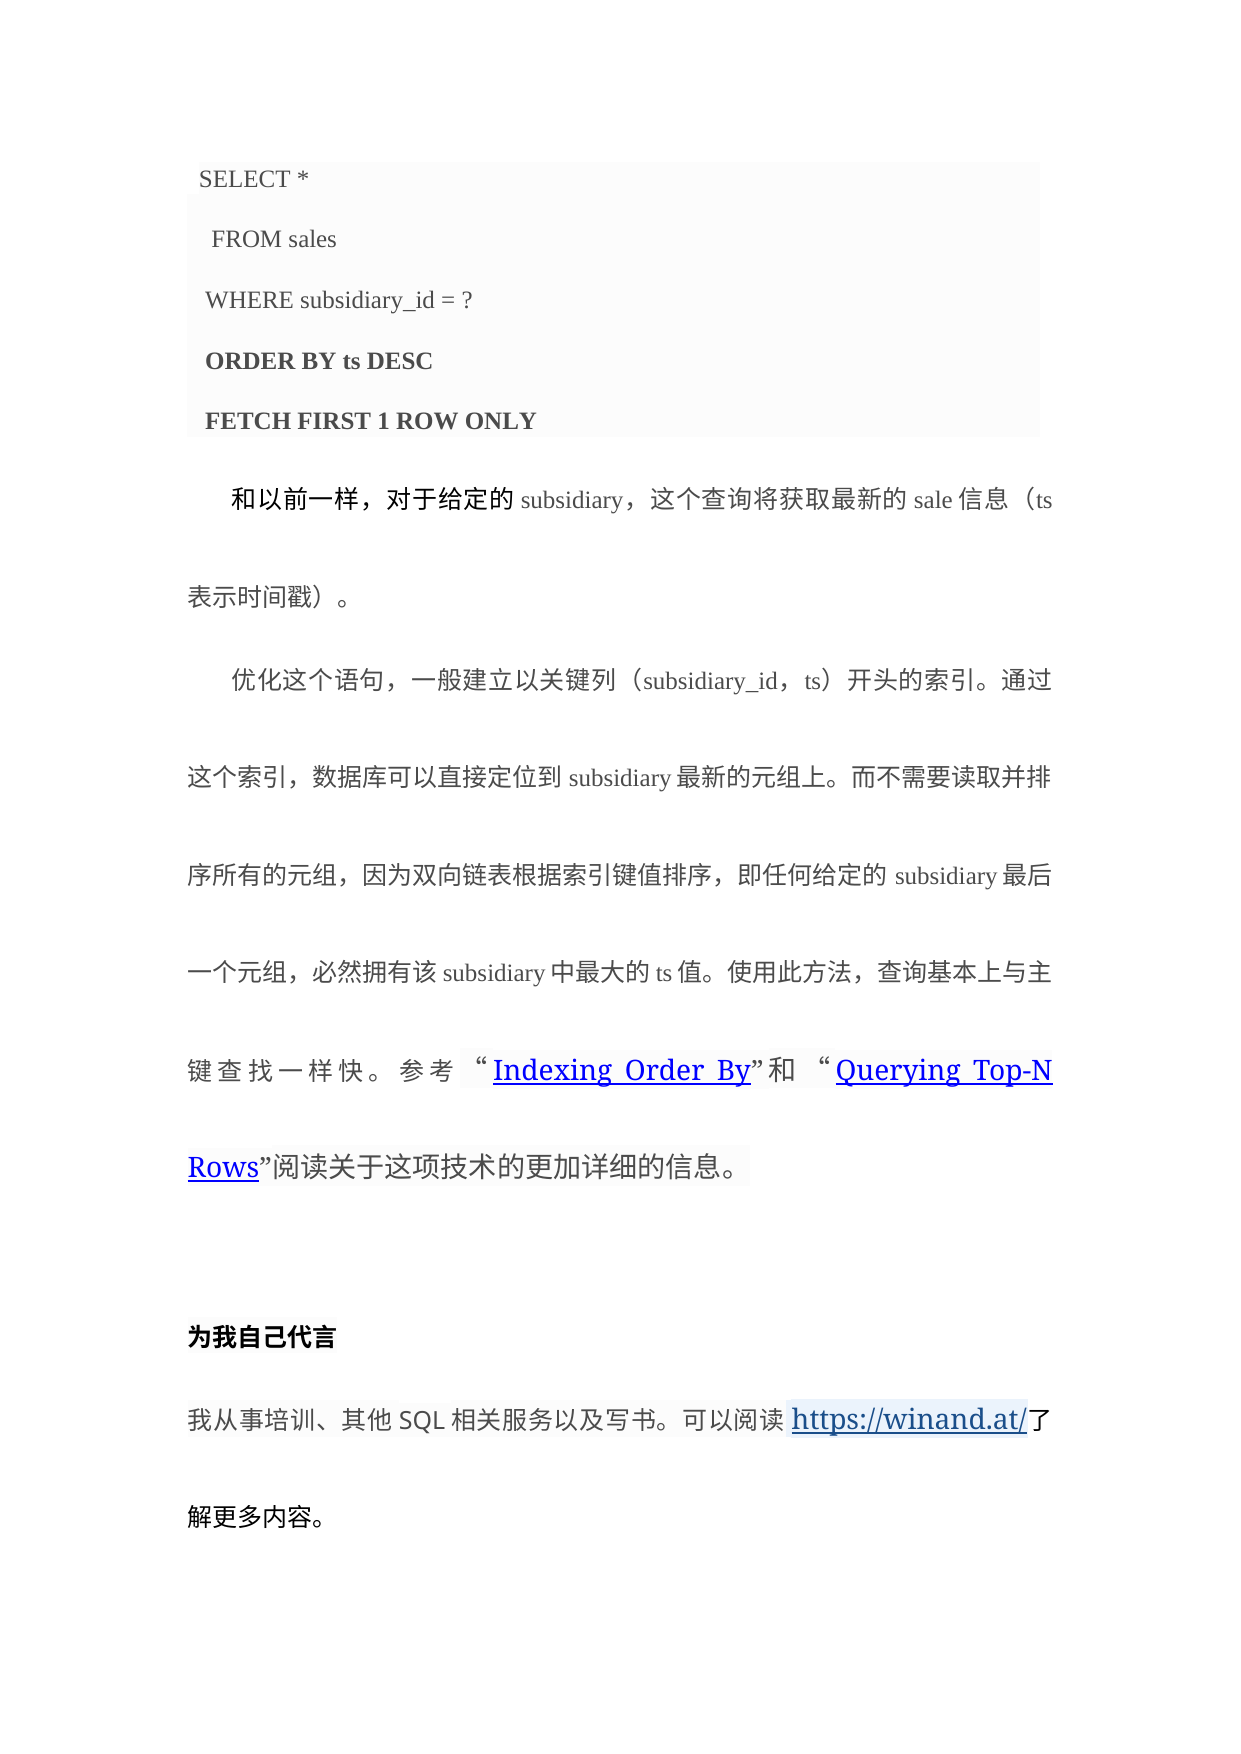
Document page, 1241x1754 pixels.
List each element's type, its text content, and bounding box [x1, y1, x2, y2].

text 为我自己代言 [187, 1303, 1053, 1368]
text 优化这个语句，一般建立以关键列（subsidiary_id，ts）开头的索引。通过这个索引，数据库可以直接定位到subsidiary最新的元组上。而不需要读取并排序所有的元组，因为双向链表根据索引键值排序，即任何给定的subsidiary最后一个元组，必然拥有该subsidiary中最大的ts值。使用此方法，查询基本上与主键查找一样快。参考“Indexing Order By”和“Querying Top-N Rows”阅读关于这项技术的更加详细的信息。 [187, 646, 1053, 1198]
table_header SELECT * FROM sales WHERE subsidiary_id = ? ORDER BY ts DESC FETCH FIRST 1 ROW ONLY [188, 162, 1052, 465]
text 我从事培训、其他SQL相关服务以及写书。可以阅读 https://winand.at/了解更多内容。 [187, 1386, 1053, 1548]
text 和以前一样，对于给定的subsidiary，这个查询将获取最新的sale信息（ts表示时间戳）。 [187, 465, 1053, 628]
